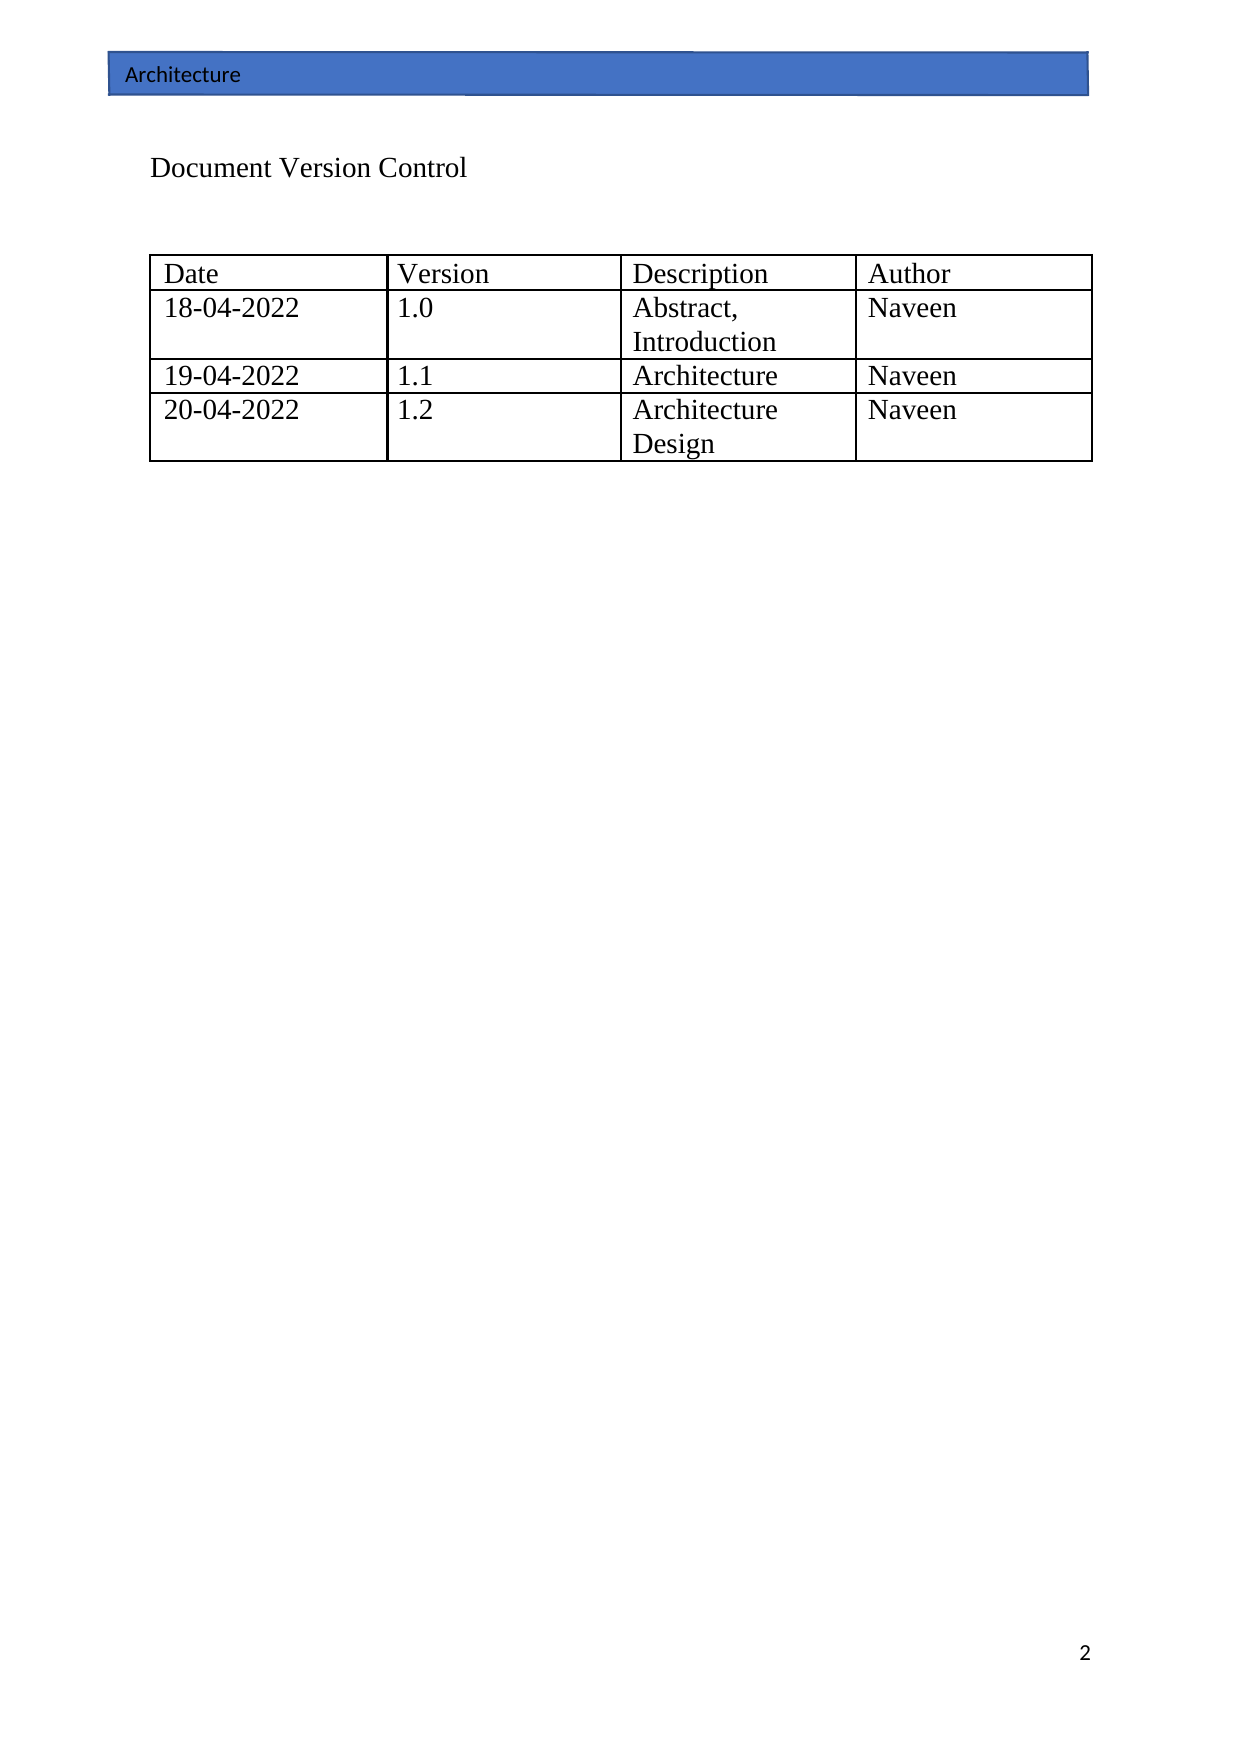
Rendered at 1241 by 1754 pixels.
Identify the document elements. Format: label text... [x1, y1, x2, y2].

table_cell 1.2 [389, 394, 620, 426]
table_cell 20-04-2022 [151, 394, 386, 426]
text Architecture [125, 60, 1092, 88]
table_cell Naveen [857, 394, 1091, 426]
table_cell Naveen [857, 360, 1091, 392]
table_cell Introduction [622, 324, 855, 357]
table_cell [389, 324, 620, 357]
table_header Description [622, 256, 855, 289]
table_cell 1.1 [389, 360, 620, 392]
text Document Version Control [150, 150, 1092, 183]
table_cell Design [622, 426, 855, 460]
table_header Date [151, 256, 386, 289]
table_cell Architecture [622, 394, 855, 426]
table_cell [151, 324, 386, 357]
table_header Author [857, 256, 1091, 289]
table_header Version [389, 256, 620, 289]
table_cell [389, 426, 620, 460]
table_cell [857, 324, 1091, 357]
table_cell [857, 426, 1091, 460]
table_cell Architecture [622, 360, 855, 392]
table_cell Naveen [857, 291, 1091, 324]
table_cell [151, 426, 386, 460]
text 2 [1079, 1638, 1092, 1666]
table_cell 19-04-2022 [151, 360, 386, 392]
table_cell 1.0 [389, 291, 620, 324]
table_cell 18-04-2022 [151, 291, 386, 324]
table_cell Abstract, [622, 291, 855, 324]
